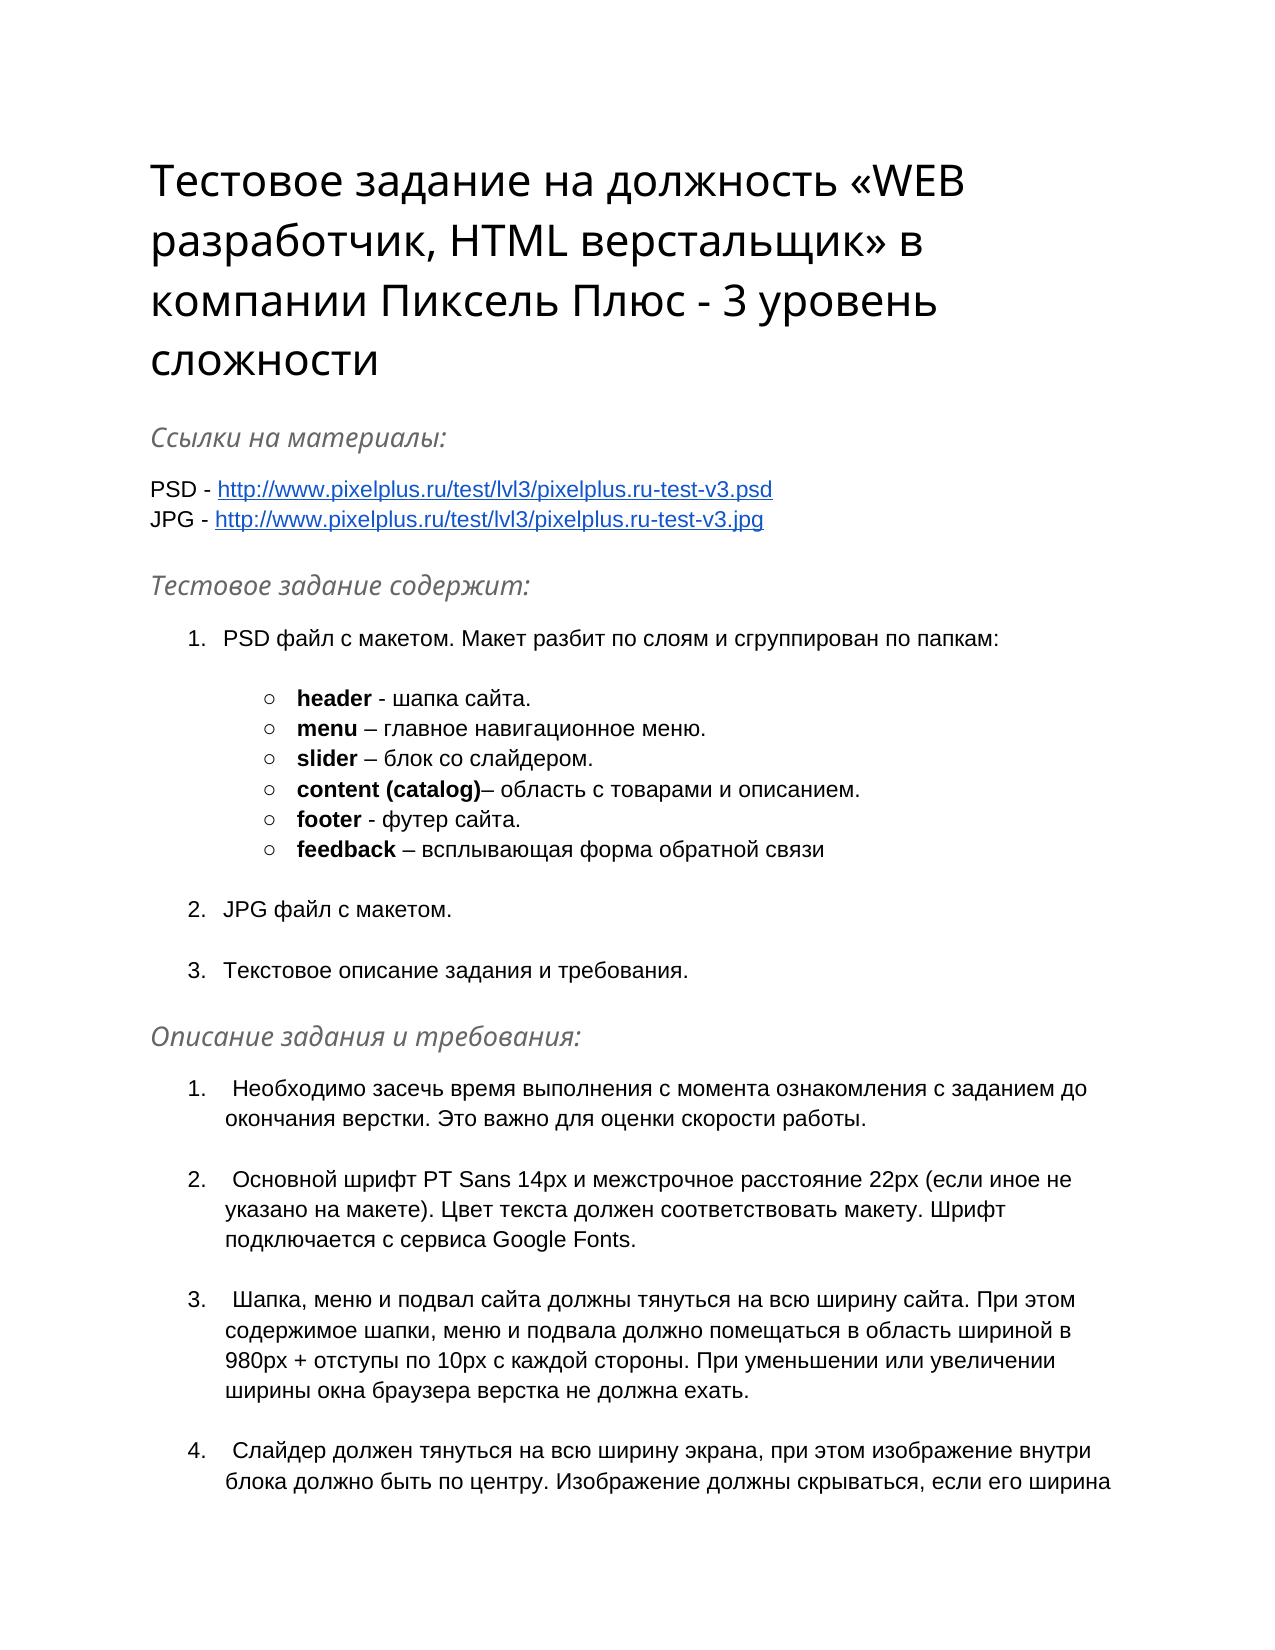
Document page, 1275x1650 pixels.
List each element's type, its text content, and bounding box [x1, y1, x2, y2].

text 3. Шапка, меню и подвал сайта должны тянуться на всю ширину сайта. При этом содержимое шапки, меню и подвала должно помещаться в область шириной в 980px + отступы по 10px с каждой стороны. При уменьшении или увеличении ширины окна браузера верстка не должна ехать. [187, 1286, 1125, 1403]
text ○ feedback – всплывающая форма обратной связи [262, 836, 1125, 862]
text 1. PSD файл с макетом. Макет разбит по слоям и сгруппирован по папкам: [187, 624, 1125, 651]
title Тестовое задание на должность «WEB разработчик, HTML верстальщик» в компании Пиксель Плюс - 3 уровень сложности [150, 150, 1125, 388]
text 3. Текстовое описание задания и требования. [187, 957, 1125, 983]
text ○ header - шапка сайта. [262, 685, 1125, 711]
text ○ slider – блок со слайдером. [262, 745, 1125, 772]
subtitle Тестовое задание содержит: [150, 567, 1125, 604]
text PSD - http://www.pixelplus.ru/test/lvl3/pixelplus.ru-test-v3.psd [150, 476, 1125, 503]
text ○ footer - футер сайта. [262, 806, 1125, 832]
text ○ content (catalog)– область с товарами и описанием. [262, 776, 1125, 802]
text ○ menu – главное навигационное меню. [262, 715, 1125, 742]
text JPG - http://www.pixelplus.ru/test/lvl3/pixelplus.ru-test-v3.jpg [150, 506, 1125, 533]
text 1. Необходимо засечь время выполнения с момента ознакомления с заданием до окончания верстки. Это важно для оценки скорости работы. [187, 1075, 1125, 1132]
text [187, 1437, 1125, 1494]
subtitle Описание задания и требования: [150, 1017, 1125, 1054]
text 2. Основной шрифт PT Sans 14px и межстрочное расстояние 22px (если иное не указано на макете). Цвет текста должен соответствовать макету. Шрифт подключается с сервиса Google Fonts. [187, 1166, 1125, 1252]
text 2. JPG файл с макетом. [187, 896, 1125, 923]
subtitle Ссылки на материалы: [150, 418, 1125, 455]
